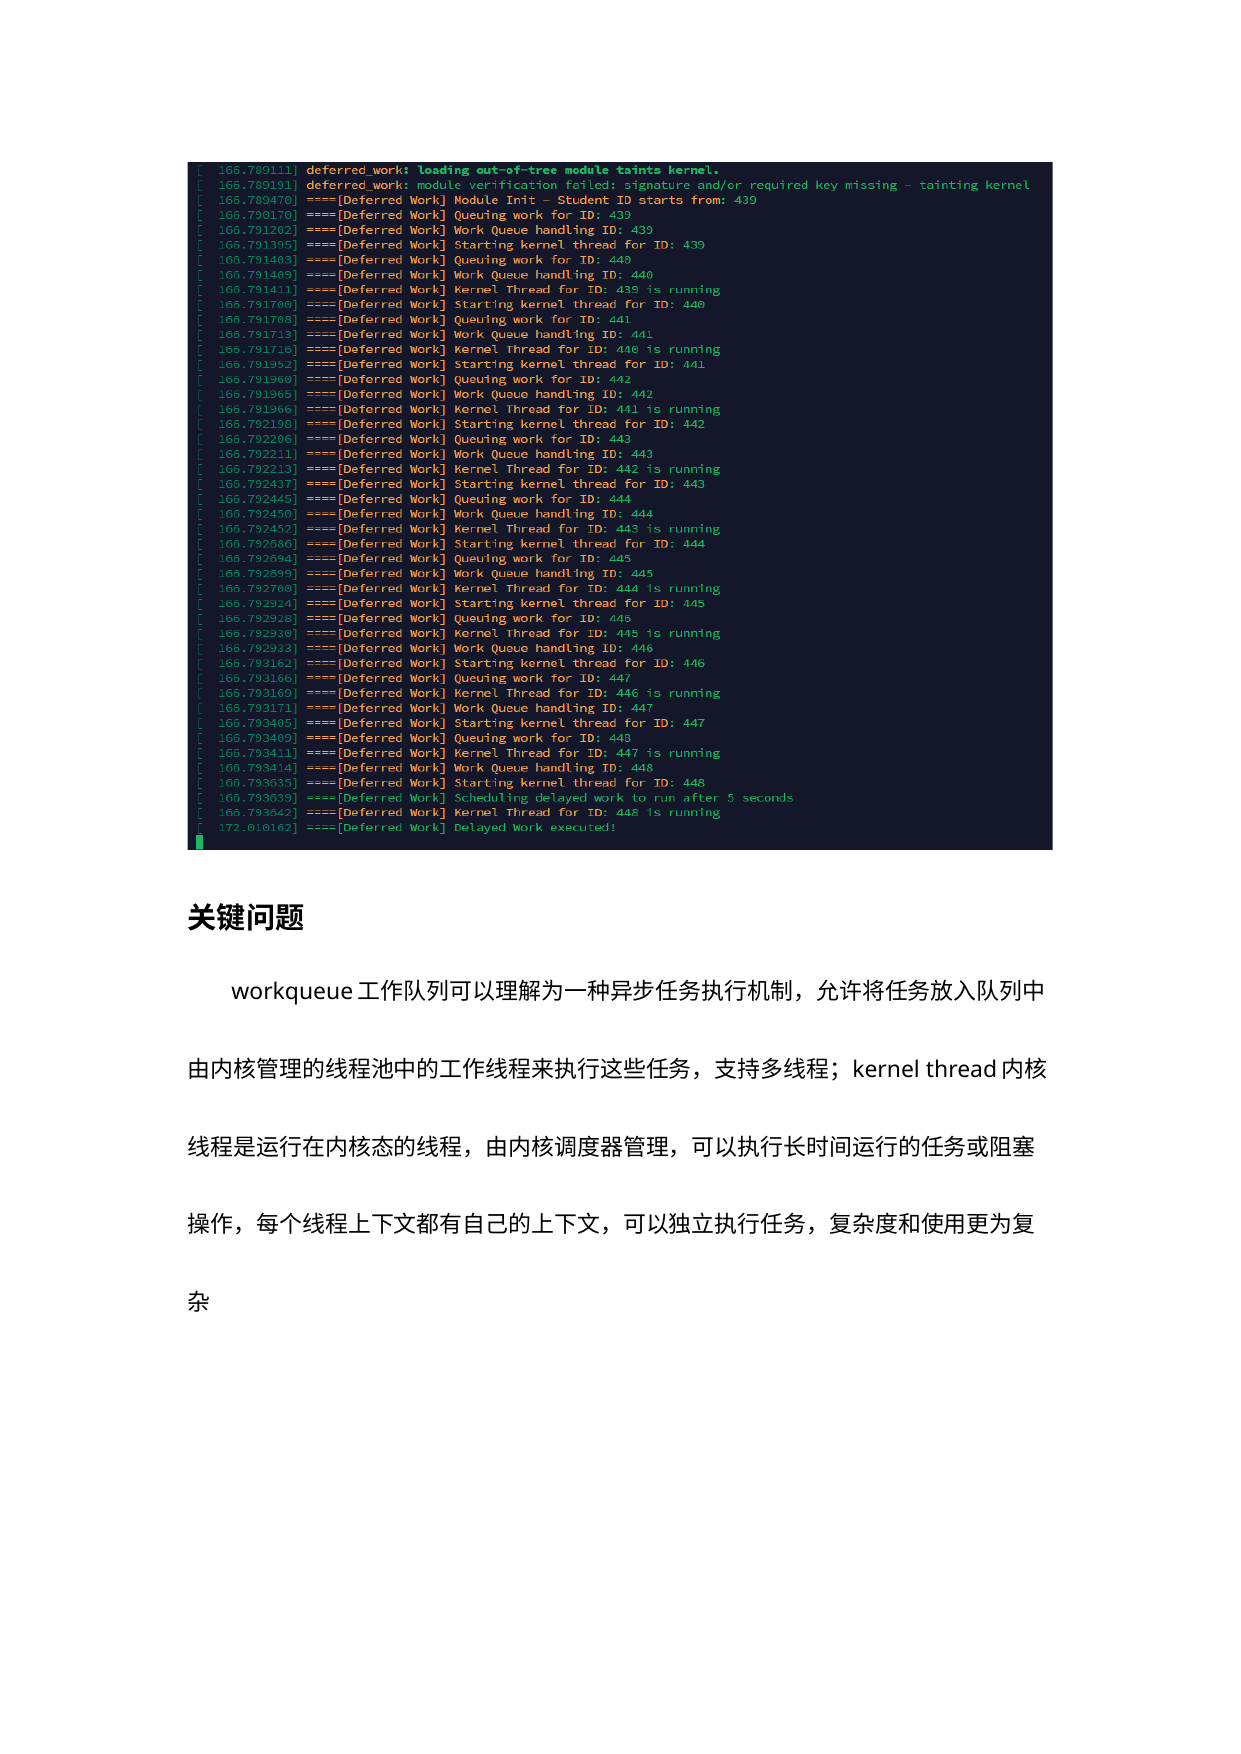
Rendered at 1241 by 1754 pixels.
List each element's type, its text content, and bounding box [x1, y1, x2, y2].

picture [187, 162, 1053, 850]
text workqueue工作队列可以理解为一种异步任务执行机制，允许将任务放入队列中由内核管理的线程池中的工作线程来执行这些任务，支持多线程；kernel thread内核线程是运行在内核态的线程，由内核调度器管理，可以执行长时间运行的任务或阻塞操作，每个线程上下文都有自己的上下文，可以独立执行任务，复杂度和使用更为复杂 [187, 957, 1053, 1333]
text 关键问题 [187, 883, 1053, 948]
